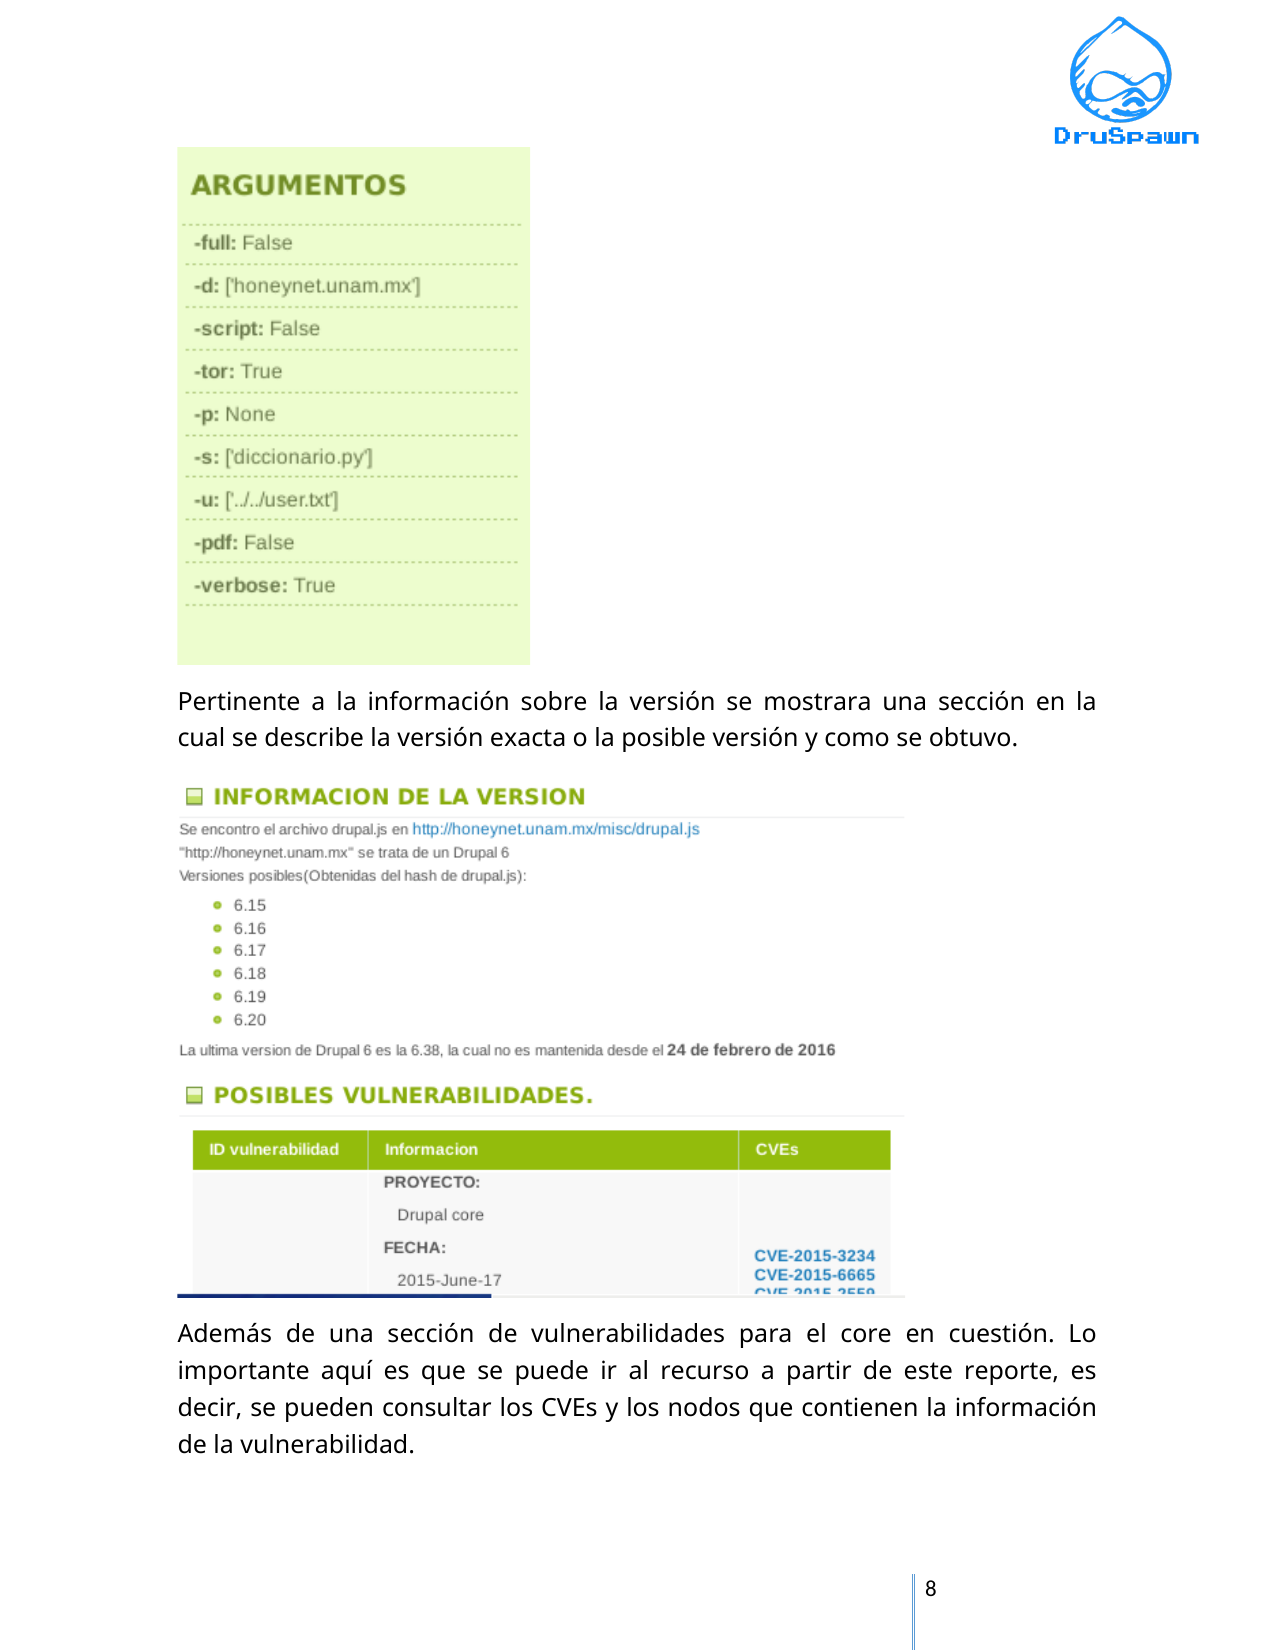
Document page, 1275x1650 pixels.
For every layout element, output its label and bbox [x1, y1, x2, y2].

picture [1054, 16, 1205, 144]
picture [177, 147, 531, 665]
picture [177, 773, 906, 1298]
